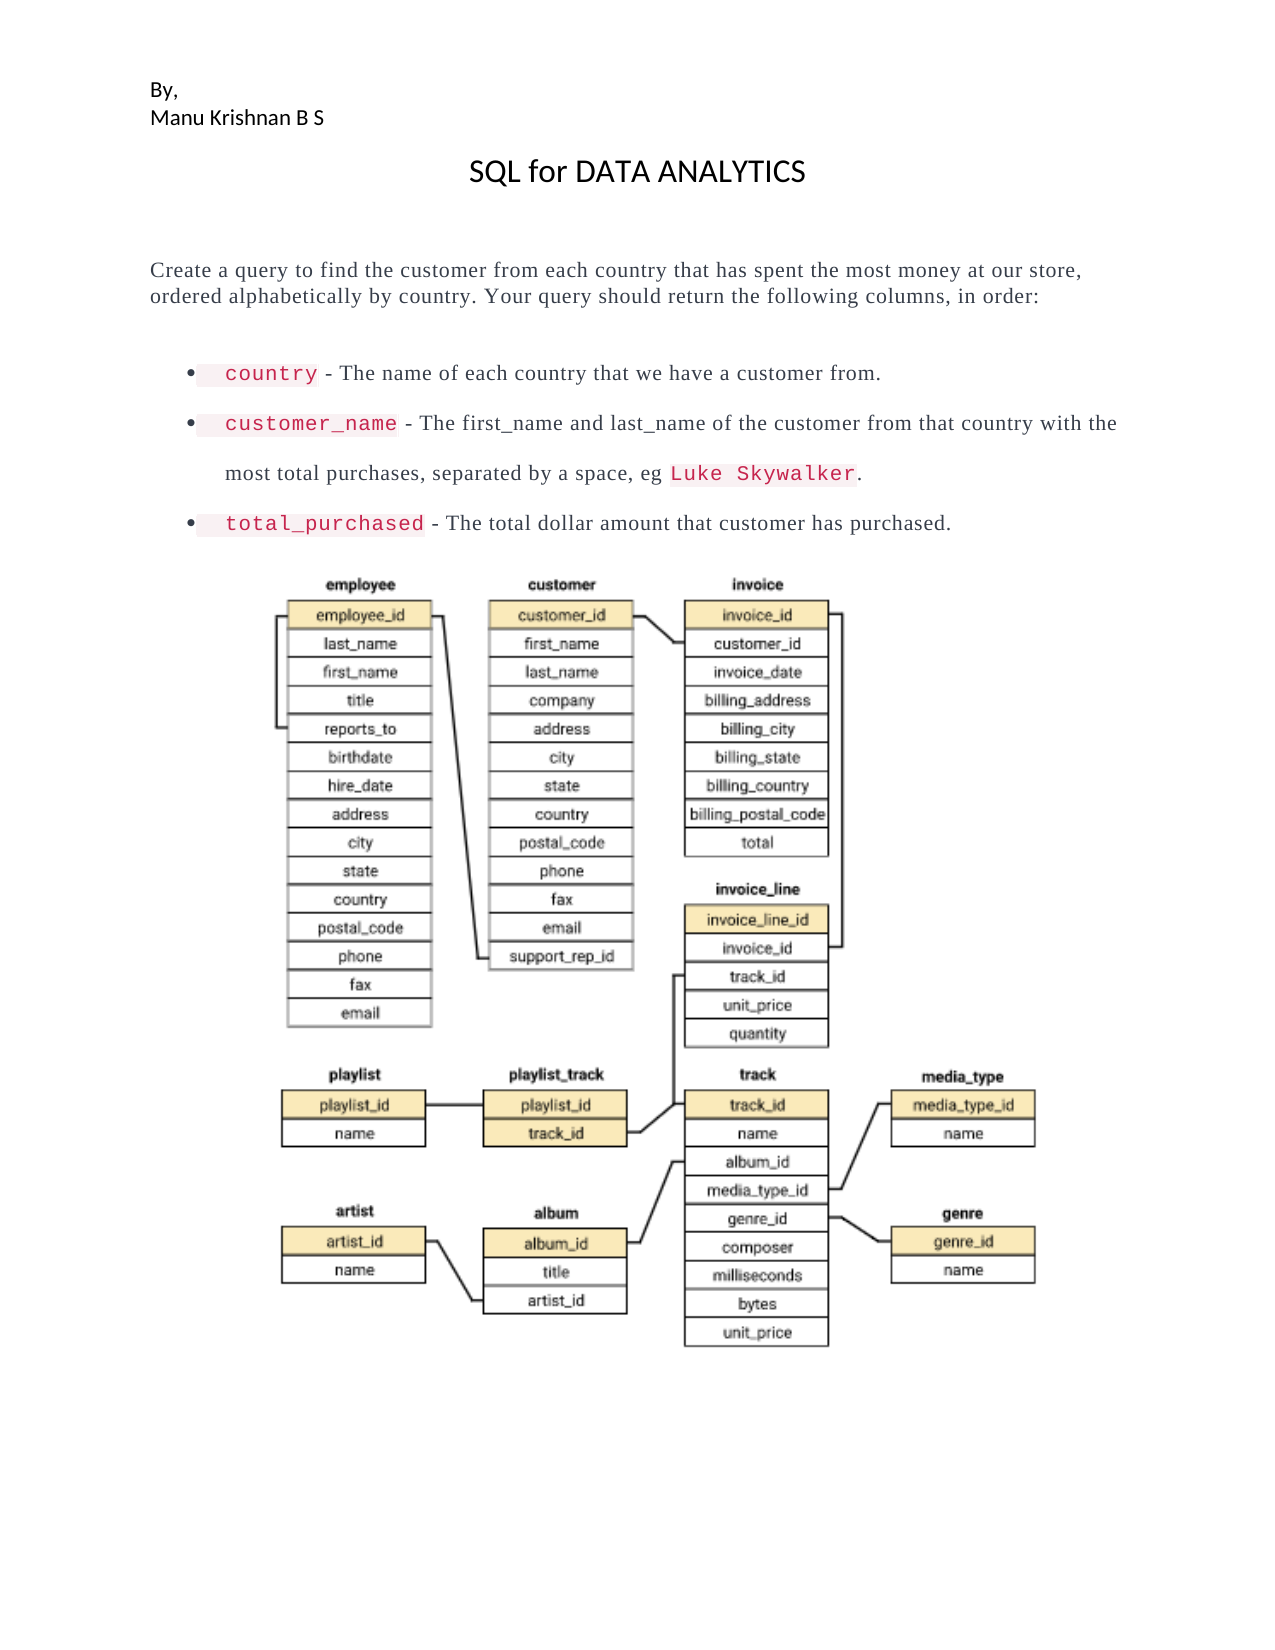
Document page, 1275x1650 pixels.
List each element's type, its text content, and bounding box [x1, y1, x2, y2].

list country - The name of each country that we have a customer from. [187, 337, 1125, 387]
text SQL for DATA ANALYTICS [150, 150, 1125, 191]
picture [261, 566, 1089, 1378]
list customer_name - The first_name and last_name of the customer from that country with the most total purchases, separated by a space, eg Luke Skywalker. [187, 387, 1125, 487]
text Create a query to find the customer from each country that has spent the most money at our store, ordered alphabetically by country. Your query should return the following columns, in order: [150, 257, 1125, 308]
list total_purchased - The total dollar amount that customer has purchased. [187, 487, 1125, 537]
